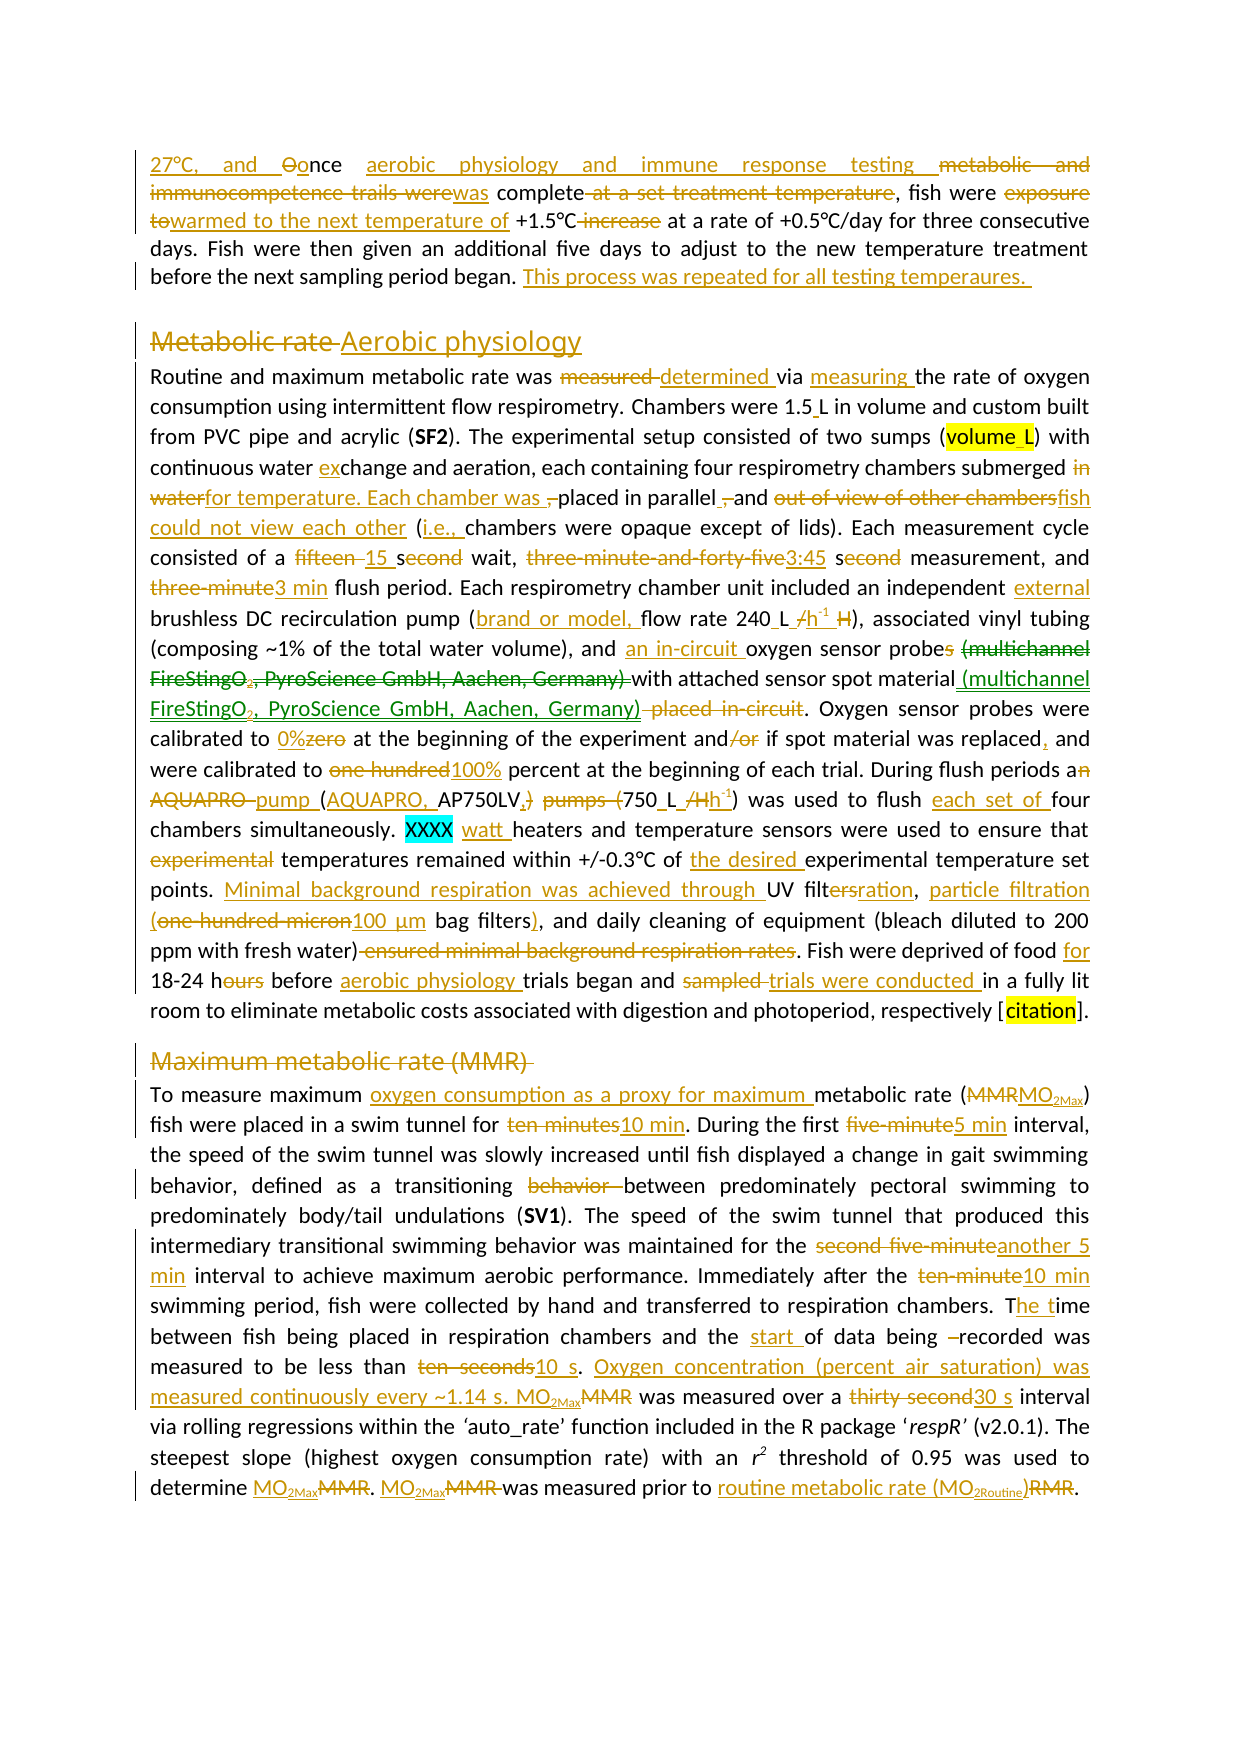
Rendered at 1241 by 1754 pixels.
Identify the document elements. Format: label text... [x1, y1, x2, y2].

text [150, 150, 1090, 290]
text Routine and maximum metabolic rate was via the rate of oxygen consumption using intermittent flow respirometry. Chambers were 1.5L in volume and custom built from PVC pipe and acrylic (SF2). The experimental setup consisted of two sumps (volumeL) with continuous water change and aeration, each containing four respirometry chambers submerged placed in paralleland (chambers were opaque except of lids). Each measurement cycle consisted of a s wait, s measurement, and flush period. Each respirometry chamber unit included an independent brushless DC recirculation pump (flow rate 240L), associated vinyl tubing (composing ~1% of the total water volume), and oxygen sensor probe with attached sensor spot material. Oxygen sensor probes were calibrated to at the beginning of the experiment and if spot material was replaced and were calibrated to percent at the beginning of each trial. During flush periods a (AP750LV 750L) was used to flush four chambers simultaneously. XXXX heaters and temperature sensors were used to ensure that temperatures remained within +/-0.3°C of experimental temperature set points. UV filt, bag filters, and daily cleaning of equipment (bleach diluted to 200ppm with fresh water). Fish were deprived of food 18-24 h before trials began and in a fully lit room to eliminate metabolic costs associated with digestion and photoperiod, respectively [citation]. [150, 362, 1090, 1024]
text To measure maximum metabolic rate () fish were placed in a swim tunnel for . During the first interval, the speed of the swim tunnel was slowly increased until fish displayed a change in gait swimming behavior, defined as a transitioning between predominately pectoral swimming to predominately body/tail undulations (SV1). The speed of the swim tunnel that produced this intermediary transitional swimming behavior was maintained for the interval to achieve maximum aerobic performance. Immediately after the swimming period, fish were collected by hand and transferred to respiration chambers. Time between fish being placed in respiration chambers and the of data being recorded was measured to be less than . was measured over a interval via rolling regressions within the ‘auto_rate’ function included in the R package ‘respR’ (v2.0.1). The steepest slope (highest oxygen consumption rate) with an r2 threshold of 0.95 was used to determine . was measured prior to . [150, 1080, 1090, 1501]
